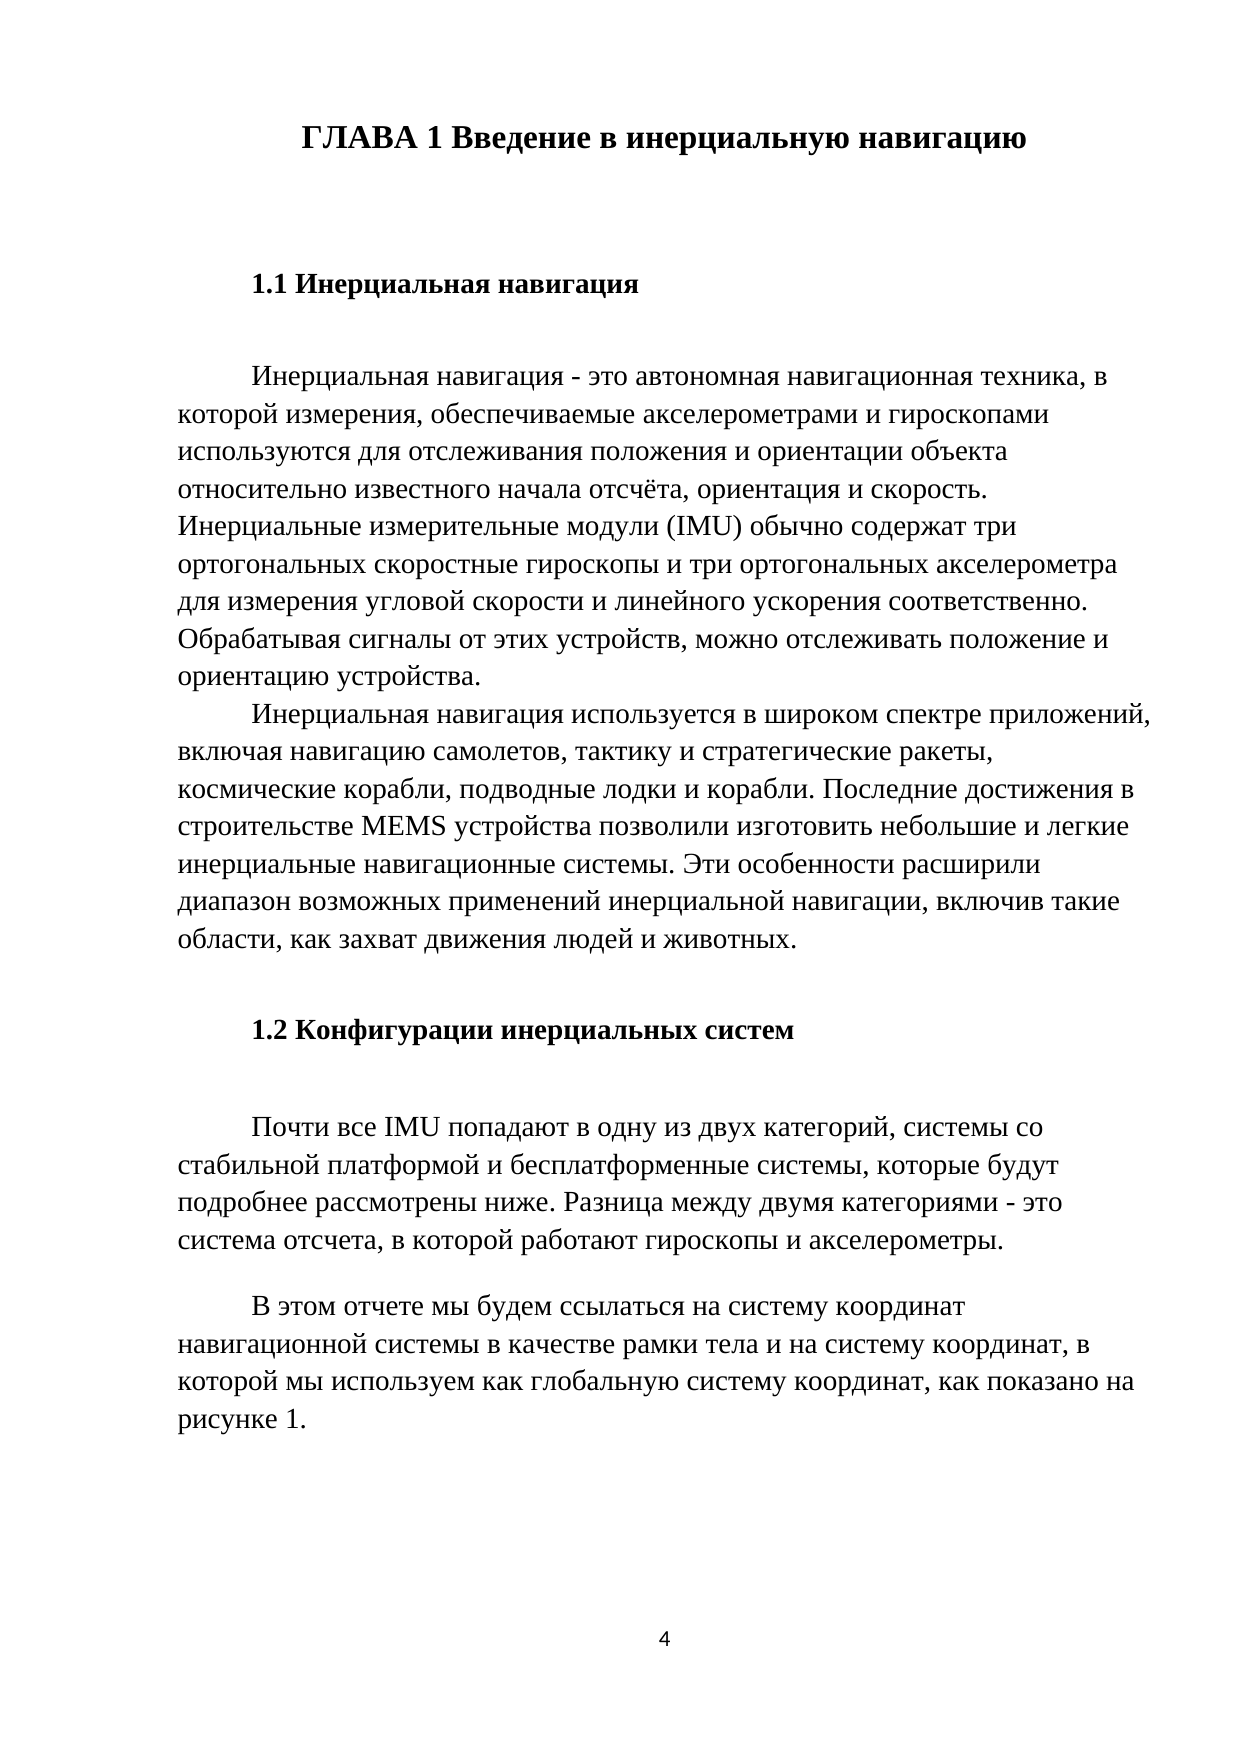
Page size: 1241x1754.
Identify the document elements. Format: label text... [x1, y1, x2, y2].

text Почти все IMU попадают в одну из двух категорий, системы со стабильной платформой и бесплатформенные системы, которые будут подробнее рассмотрены ниже. Разница между двумя категориями - это система отсчета, в которой работают гироскопы и акселерометры. [177, 1107, 1152, 1257]
text Инерциальная навигация используется в широком спектре приложений, включая навигацию самолетов, тактику и стратегические ракеты, космические корабли, подводные лодки и корабли. Последние достижения в строительстве MEMS устройства позволили изготовить небольшие и легкие инерциальные навигационные системы. Эти особенности расширили диапазон возможных применений инерциальной навигации, включив такие области, как захват движения людей и животных. [177, 693, 1152, 956]
subtitle 1.1 Инерциальная навигация [177, 264, 1152, 301]
text Инерциальная навигация - это автономная навигационная техника, в которой измерения, обеспечиваемые акселерометрами и гироскопами используются для отслеживания положения и ориентации объекта относительно известного начала отсчёта, ориентация и скорость. Инерциальные измерительные модули (IMU) обычно содержат три ортогональных скоростные гироскопы и три ортогональных акселерометра для измерения угловой скорости и линейного ускорения соответственно. Обрабатывая сигналы от этих устройств, можно отслеживать положение и ориентацию устройства. [177, 356, 1152, 693]
text В этом отчете мы будем ссылаться на систему координат навигационной системы в качестве рамки тела и на систему координат, в которой мы используем как глобальную систему координат, как показано на рисунке 1. [177, 1286, 1152, 1436]
subtitle 1.2 Конфигурации инерциальных систем [177, 1010, 1152, 1047]
subtitle ГЛАВА 1 Введение в инерциальную навигацию [177, 118, 1152, 156]
